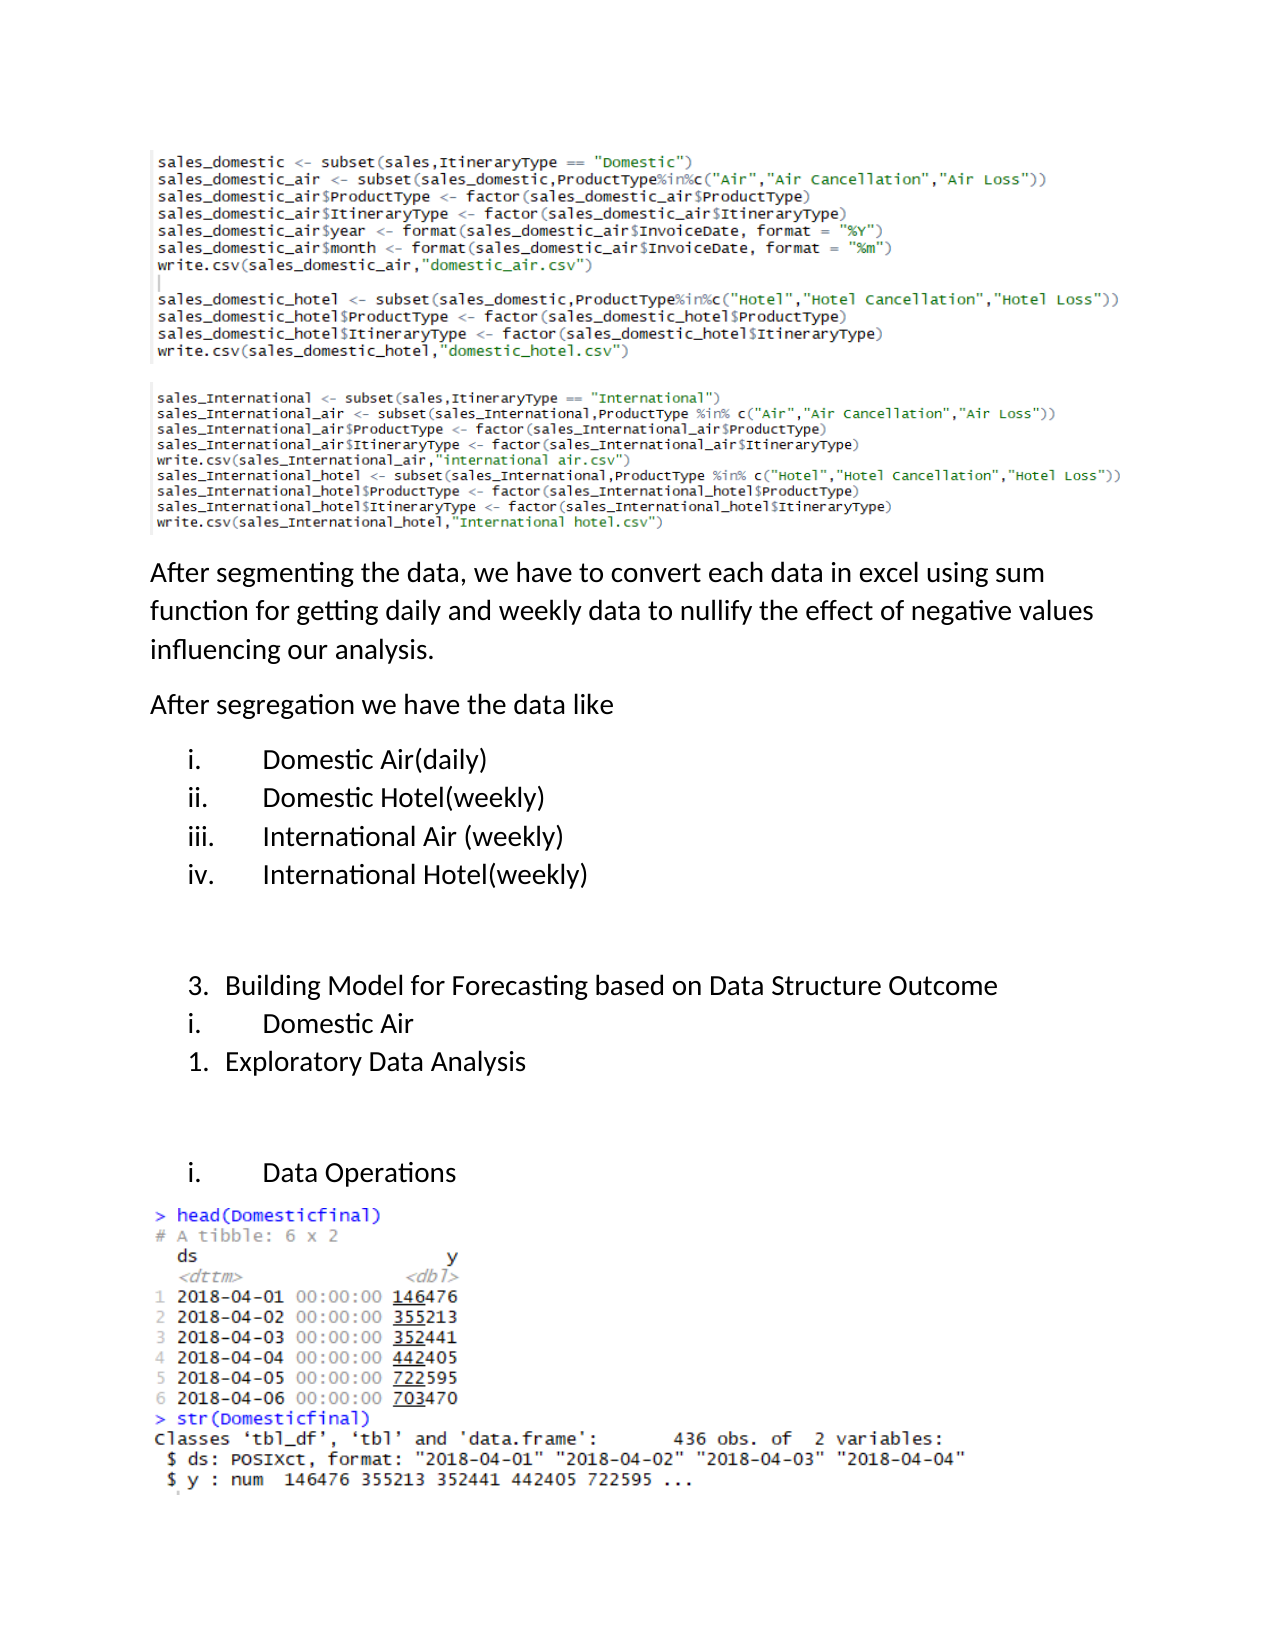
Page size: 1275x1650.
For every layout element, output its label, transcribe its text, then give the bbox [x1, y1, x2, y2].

list Domestic Air(daily) [187, 741, 1125, 777]
list Data Operations [187, 1154, 1125, 1189]
picture [150, 150, 1125, 364]
list Building Model for Forecasting based on Data Structure Outcome [187, 967, 1125, 1002]
list Exploratory Data Analysis [187, 1043, 1125, 1079]
list Domestic Hotel(weekly) [187, 779, 1125, 815]
text After segregation we have the data like [150, 686, 1125, 722]
list International Hotel(weekly) [187, 856, 1125, 892]
picture [150, 1208, 970, 1495]
list Domestic Air [187, 1005, 1125, 1041]
picture [150, 382, 1125, 535]
list International Air (weekly) [187, 818, 1125, 853]
text After segmenting the data, we have to convert each data in excel using sum function for getting daily and weekly data to nullify the effect of negative values influencing our analysis. [150, 554, 1125, 666]
